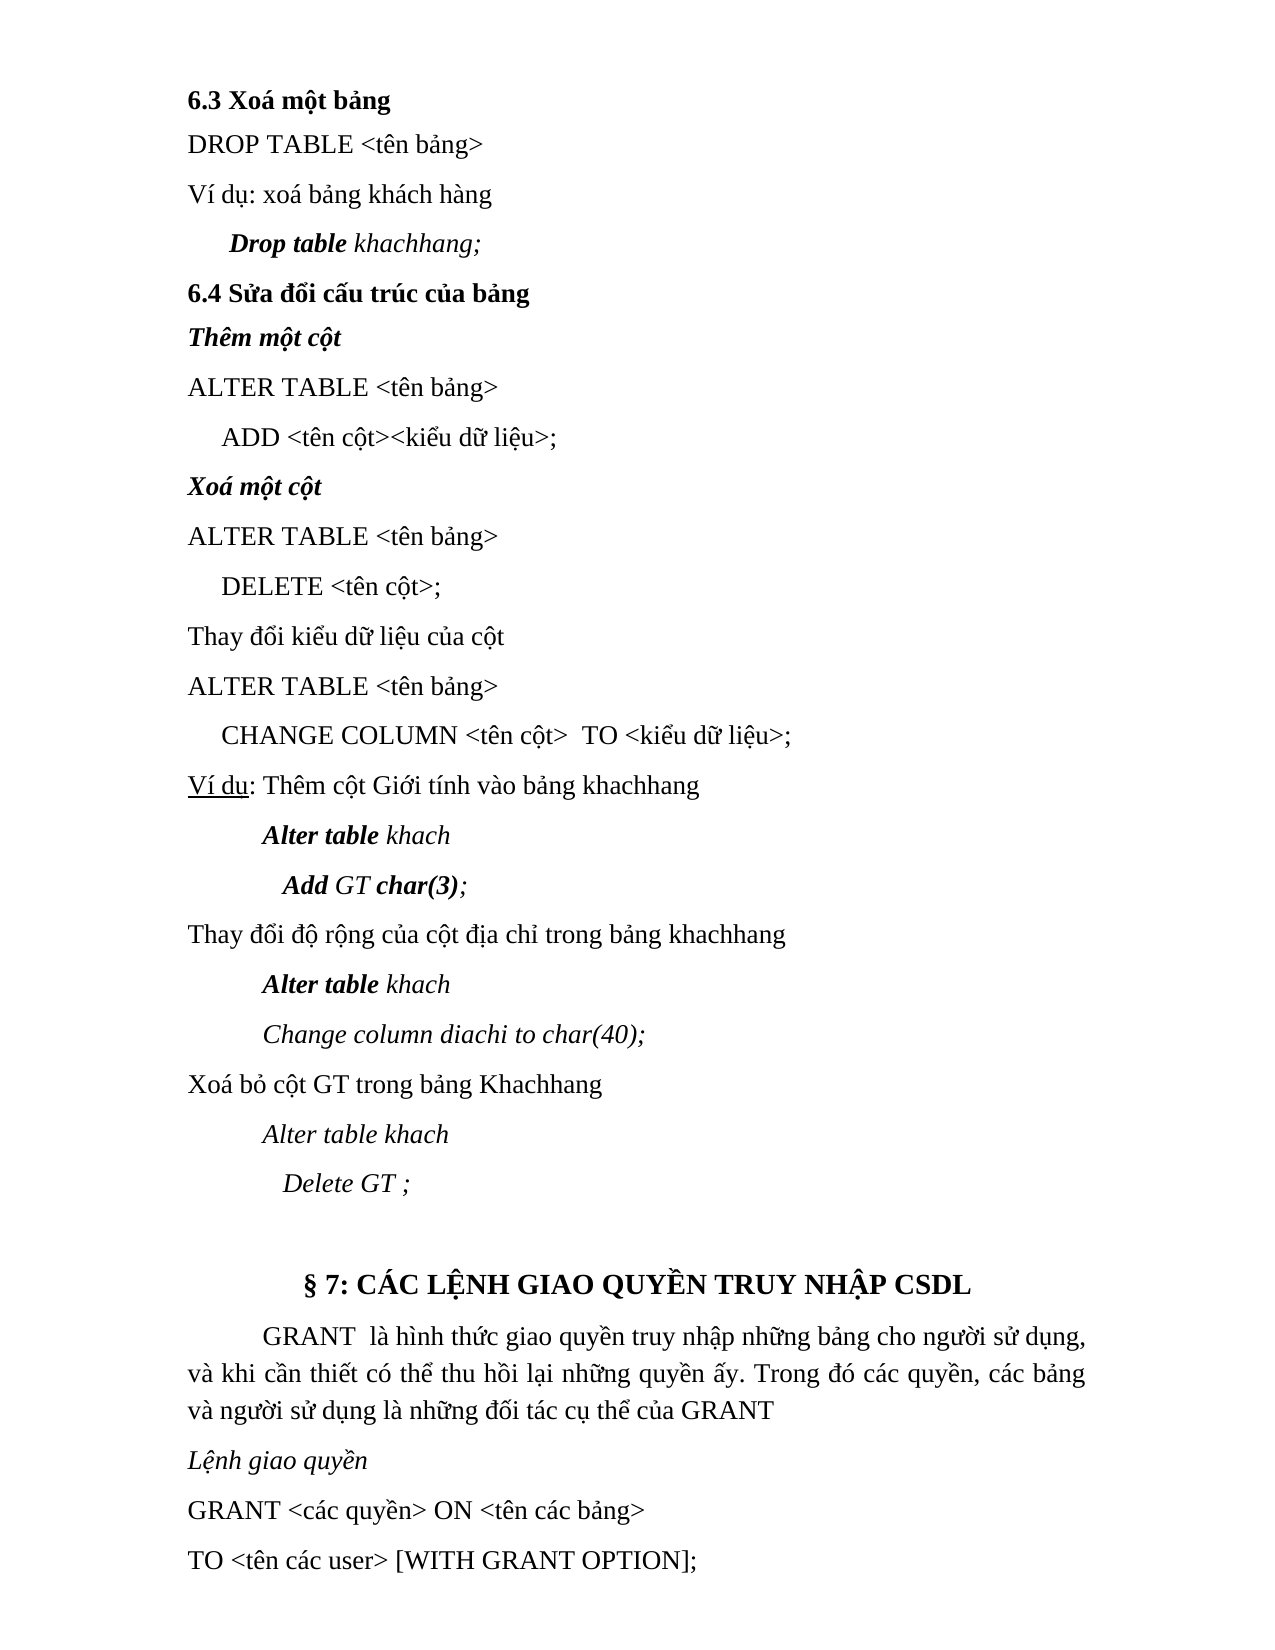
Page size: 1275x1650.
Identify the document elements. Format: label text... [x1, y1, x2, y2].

text Alter table khach [262, 968, 1087, 999]
subtitle 6.4 Sửa đổi cấu trúc của bảng [187, 277, 1087, 308]
subtitle 6.3 Xoá một bảng [187, 84, 1087, 116]
text ADD <tên cột><kiểu dữ liệu>; [187, 421, 1087, 452]
text Add GT char(3); [262, 869, 1087, 900]
text DROP TABLE <tên bảng> [187, 128, 1087, 159]
text ALTER TABLE <tên bảng> [187, 520, 1087, 551]
text Ví dụ: Thêm cột Giới tính vào bảng khachhang [187, 769, 1087, 800]
text Drop table khachhang; [187, 228, 1087, 259]
text ALTER TABLE <tên bảng> [187, 371, 1087, 402]
text Ví dụ: xoá bảng khách hàng [187, 178, 1087, 209]
text Alter table khach [262, 819, 1087, 850]
text Thêm một cột [187, 321, 1087, 352]
text Thay đổi kiểu dữ liệu của cột [187, 620, 1087, 651]
text CHANGE COLUMN <tên cột> TO <kiểu dữ liệu>; [187, 719, 1087, 751]
text Xoá bỏ cột GT trong bảng Khachhang [187, 1068, 1087, 1099]
text Alter table khach [262, 1118, 1087, 1149]
text Change column diachi to char(40); [187, 1018, 1087, 1049]
text TO <tên các user> [WITH GRANT OPTION]; [187, 1544, 1087, 1575]
text GRANT là hình thức giao quyền truy nhập những bảng cho người sử dụng, và khi cần thiết có thể thu hồi lại những quyền ấy. Trong đó các quyền, các bảng và người sử dụng là những đối tác cụ thể của GRANT [187, 1320, 1087, 1426]
subtitle § 7: CÁC LỆNH GIAO QUYỀN TRUY NHẬP CSDL [187, 1267, 1087, 1301]
text Xoá một cột [187, 470, 1087, 502]
text GRANT <các quyền> ON <tên các bảng> [187, 1494, 1087, 1525]
text Delete GT ; [187, 1167, 1087, 1199]
text ALTER TABLE <tên bảng> [187, 669, 1087, 701]
text Thay đổi độ rộng của cột địa chỉ trong bảng khachhang [187, 918, 1087, 950]
text Lệnh giao quyền [187, 1444, 1087, 1475]
text DELETE <tên cột>; [187, 570, 1087, 601]
